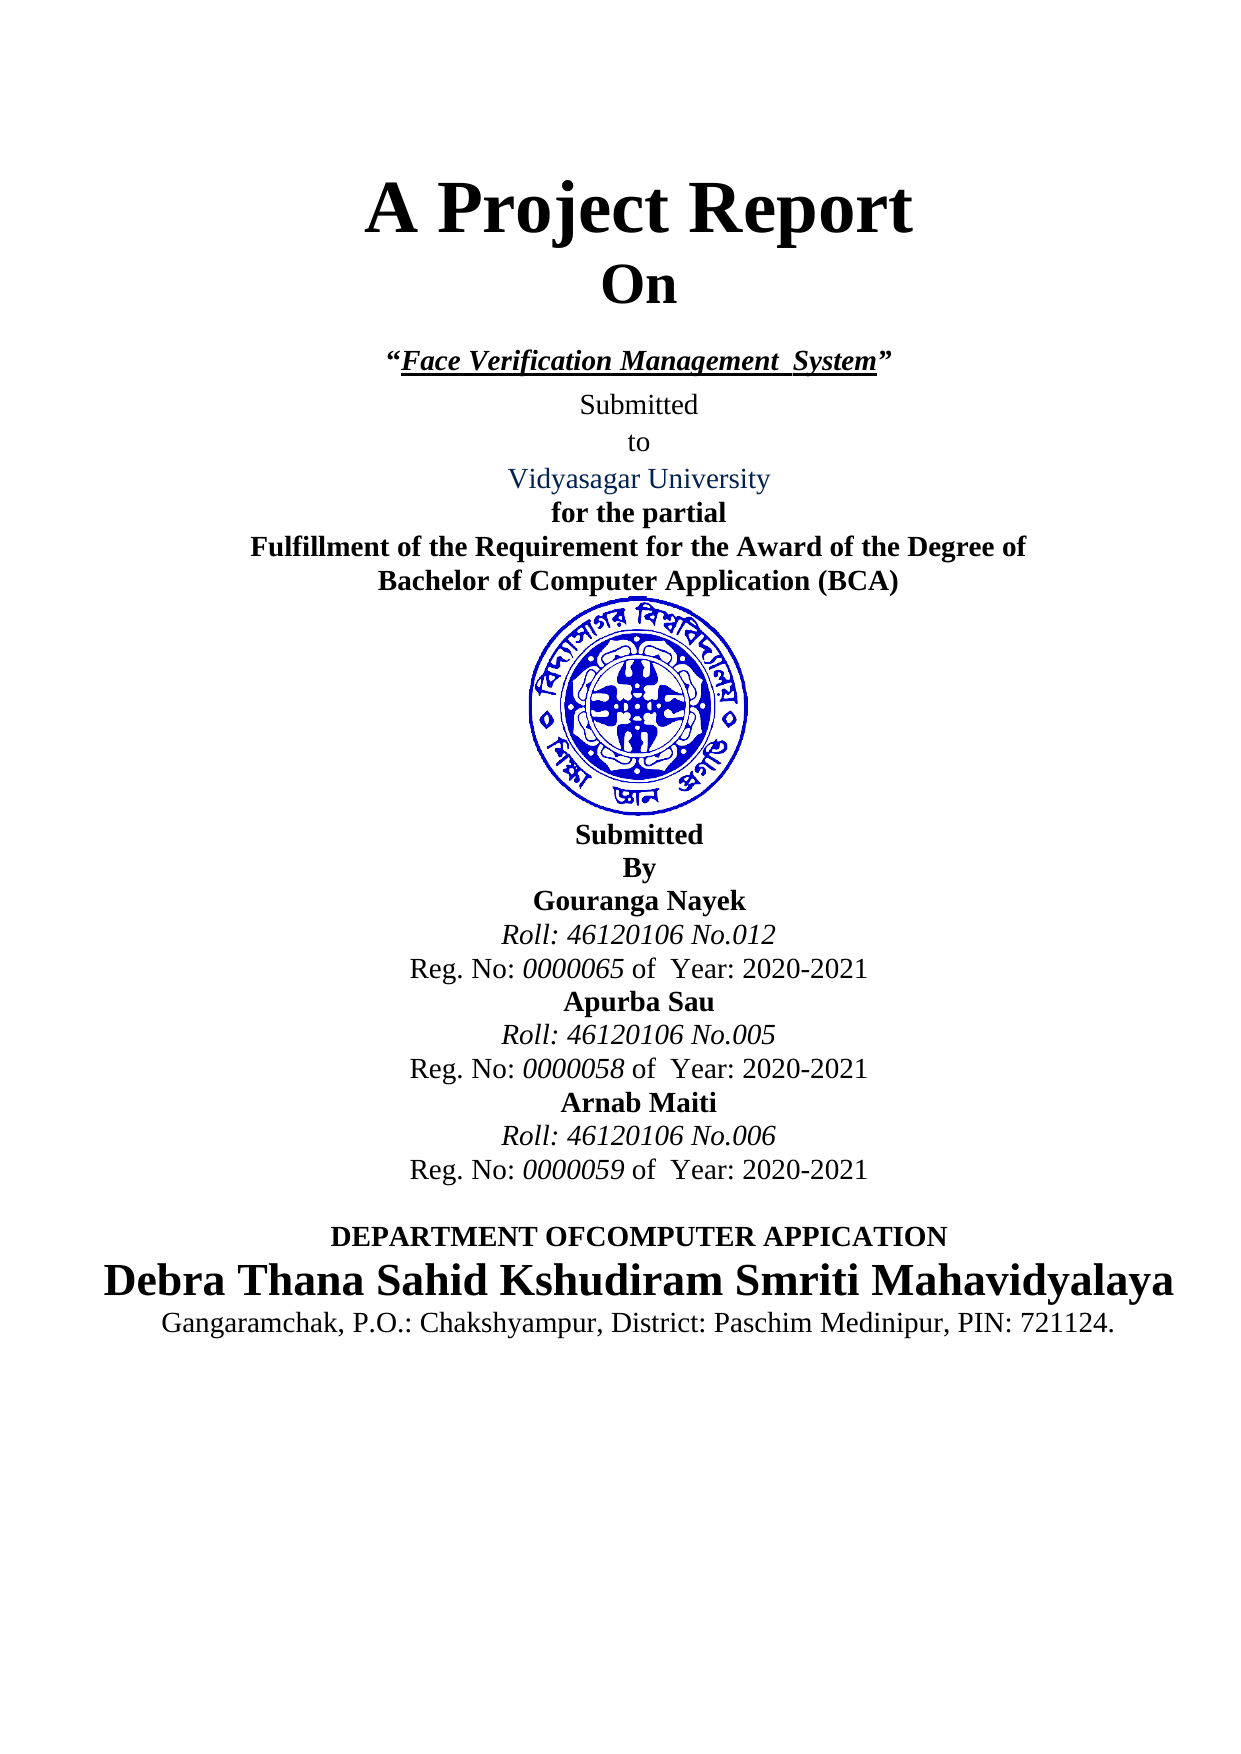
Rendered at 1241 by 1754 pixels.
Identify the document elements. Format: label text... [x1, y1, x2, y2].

text Submitted By [575, 817, 704, 884]
text Submitted to [574, 387, 704, 458]
text “Face Verification Management System” [235, 343, 1042, 377]
text Arnab Maiti [235, 1085, 1042, 1119]
text Gangaramchak, P.O.: Chakshyampur, District: Paschim Medinipur, PIN: 721124. [100, 1305, 1175, 1339]
text Roll: 46120106 No.006 [235, 1119, 1042, 1152]
title A Project Report [235, 162, 1042, 248]
text Roll: 46120106 No.005 [235, 1018, 1042, 1051]
text Roll: 46120106 No.012 [235, 917, 1042, 951]
text Reg. No: 0000059 of Year: 2020-2021 [235, 1152, 1042, 1185]
text Debra Thana Sahid Kshudiram Smriti Mahavidyalaya [102, 1253, 1175, 1305]
text Gouranga Nayek [235, 884, 1043, 917]
text for the partial [235, 496, 1042, 529]
text Reg. No: 0000065 of Year: 2020-2021 [235, 951, 1042, 984]
text DEPARTMENT OFCOMPUTER APPICATION [235, 1219, 1042, 1253]
picture [528, 596, 748, 816]
text Reg. No: 0000058 of Year: 2020-2021 [235, 1051, 1042, 1085]
text Vidyasagar University [235, 462, 1042, 495]
text Apurba Sau [235, 985, 1042, 1018]
text Fulfillment of the Requirement for the Award of the Degree of Bachelor of Computer Application (BCA) [235, 529, 1041, 596]
subtitle On [235, 249, 1043, 316]
